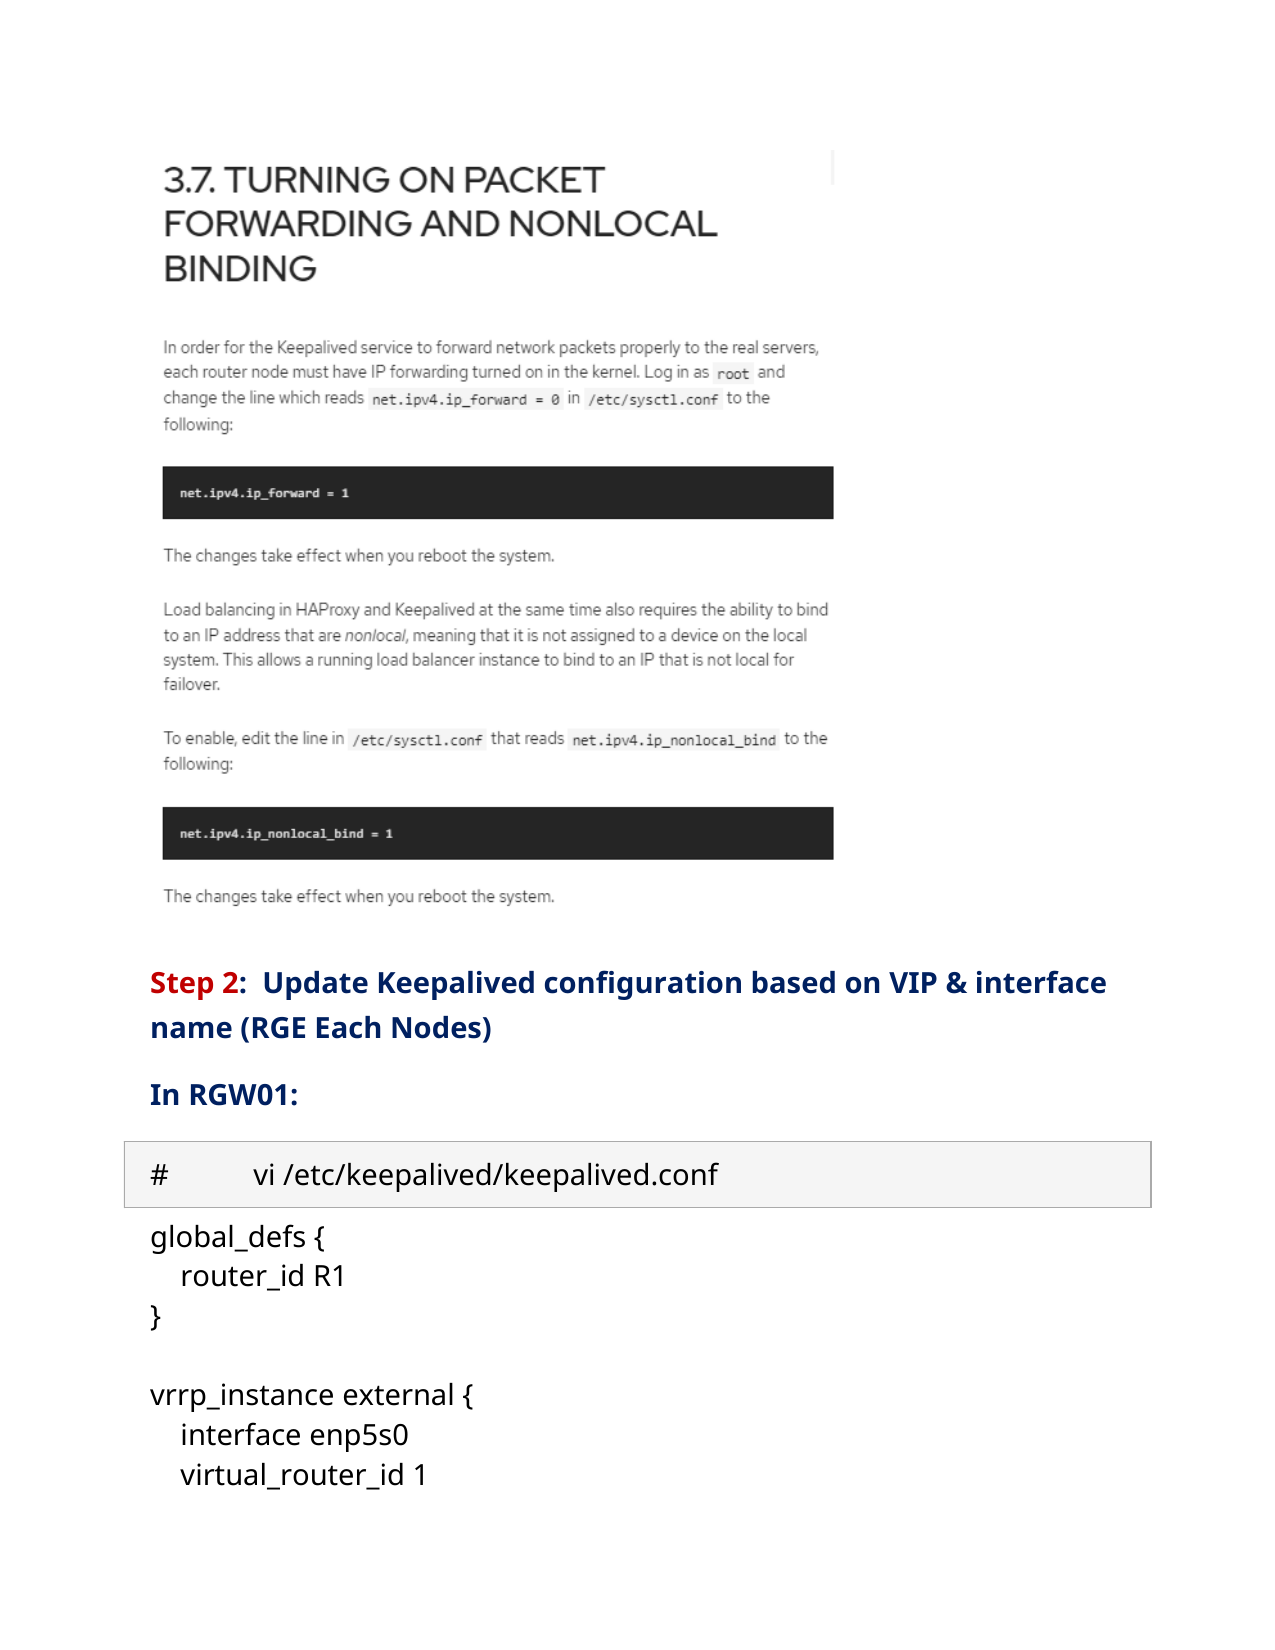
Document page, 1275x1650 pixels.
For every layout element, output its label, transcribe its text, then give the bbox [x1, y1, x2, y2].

text vrrp_instance external { [150, 1375, 1125, 1414]
text Step 2: Update Keepalived configuration based on VIP & interface name (RGE Each Nodes) [150, 962, 1125, 1047]
text virtual_router_id 1 [150, 1454, 1125, 1494]
text router_id R1 [150, 1256, 1125, 1295]
text interface enp5s0 [150, 1414, 1125, 1454]
picture [150, 150, 835, 937]
text global_defs { [150, 1216, 1125, 1256]
text } [150, 1295, 1125, 1335]
text # vi /etc/keepalived/keepalived.conf [125, 1142, 1150, 1207]
text In RGW01: [150, 1074, 1125, 1114]
